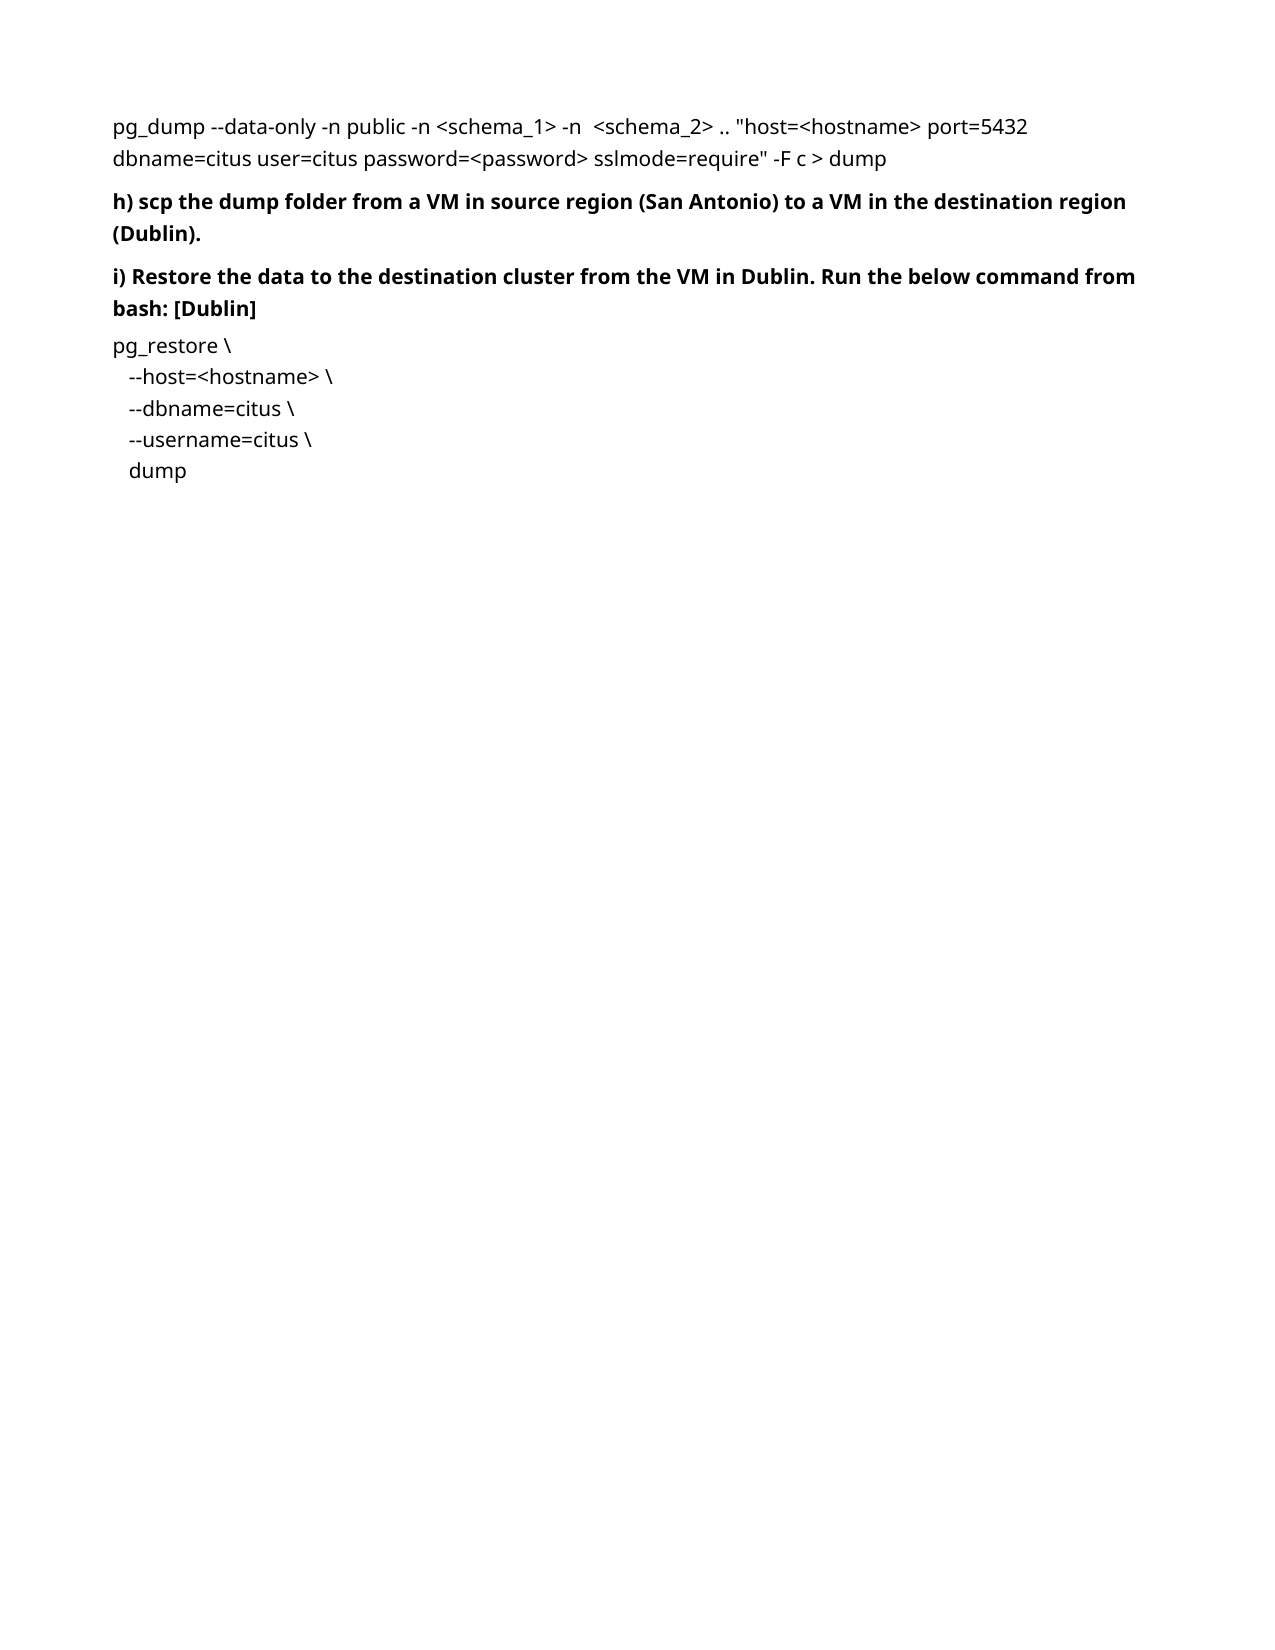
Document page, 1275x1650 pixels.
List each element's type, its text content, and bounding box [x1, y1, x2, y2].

text pg_restore \ [112, 331, 1162, 360]
text --host=<hostname> \ [112, 362, 1162, 391]
text --username=citus \ [112, 425, 1162, 453]
text h) scp the dump folder from a VM in source region (San Antonio) to a VM in the destination region (Dublin). [112, 187, 1162, 247]
text pg_dump --data-only -n public -n <schema_1> -n <schema_2> .. "host=<hostname> port=5432 dbname=citus user=citus password=<password> sslmode=require" -F c > dump [112, 112, 1162, 172]
text i) Restore the data to the destination cluster from the VM in Dublin. Run the below command from bash: [Dublin] [112, 262, 1162, 322]
text --dbname=citus \ [112, 394, 1162, 422]
text dump [112, 456, 1162, 485]
